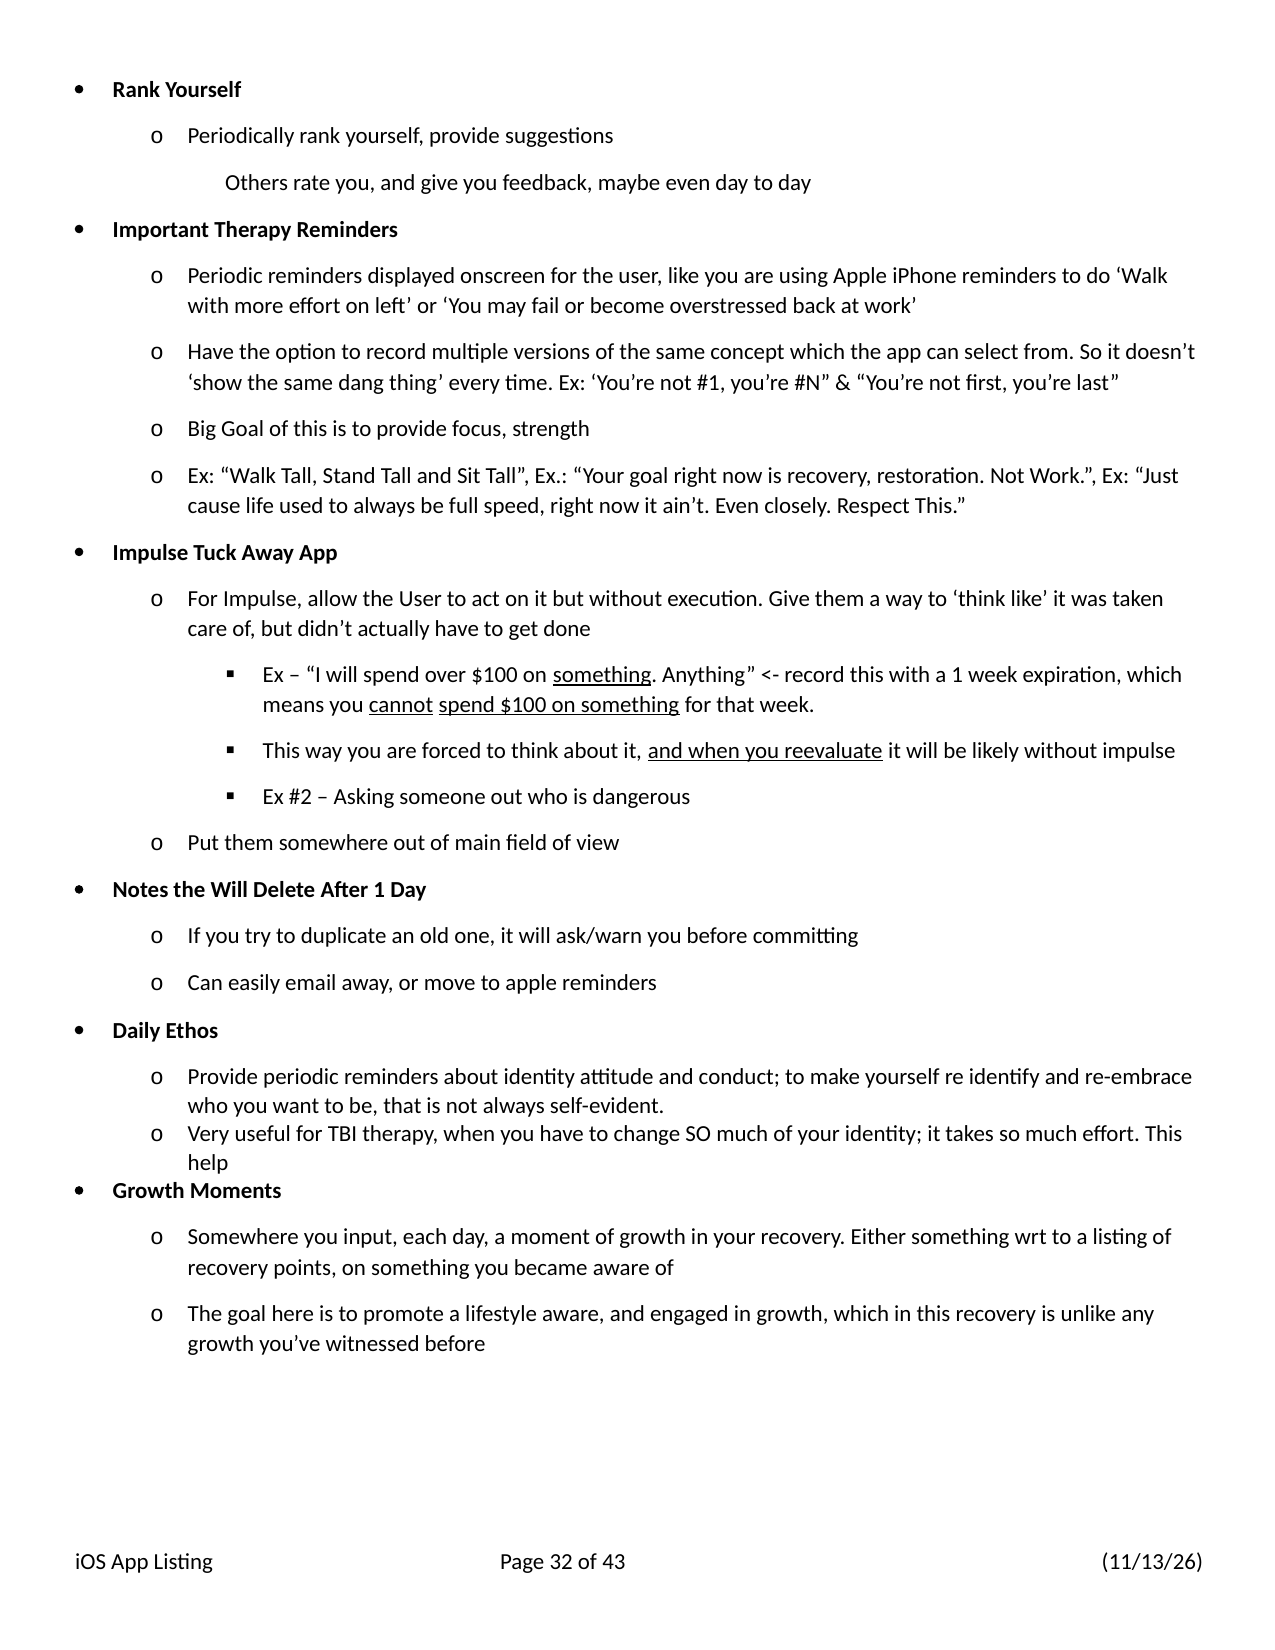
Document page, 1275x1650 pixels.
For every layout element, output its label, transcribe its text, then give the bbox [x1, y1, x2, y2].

list The goal here is to promote a lifestyle aware, and engaged in growth, which in this recovery is unlike any growth you’ve witnessed before [150, 1299, 1200, 1357]
list Daily Ethos [75, 1016, 1200, 1044]
list Very useful for TBI therapy, when you have to change SO much of your identity; it takes so much effort. This help [150, 1119, 1200, 1176]
list Periodic reminders displayed onscreen for the user, like you are using Apple iPhone reminders to do ‘Walk with more effort on left’ or ‘You may fail or become overstressed back at work’ [150, 261, 1200, 319]
list Others rate you, and give you feedback, maybe even day to day [225, 168, 1200, 196]
list Impulse Tuck Away App [75, 538, 1200, 566]
list Somewhere you input, each day, a moment of growth in your recovery. Either something wrt to a listing of recovery points, on something you became aware of [150, 1222, 1200, 1281]
list Put them somewhere out of main field of view [150, 828, 1200, 857]
list Notes the Will Delete After 1 Day [75, 875, 1200, 903]
list This way you are forced to think about it, and when you reevaluate it will be likely without impulse [225, 736, 1200, 764]
list Ex – “I will spend over $100 on something. Anything” <- record this with a 1 week expiration, which means you cannot spend $100 on something for that week. [225, 660, 1200, 718]
list Ex: “Walk Tall, Stand Tall and Sit Tall”, Ex.: “Your goal right now is recovery, restoration. Not Work.”, Ex: “Just cause life used to always be full speed, right now it ain’t. Even closely. Respect This.” [150, 461, 1200, 520]
list If you try to duplicate an old one, it will ask/warn you before committing [150, 921, 1200, 950]
list Important Therapy Reminders [75, 215, 1200, 243]
list Periodically rank yourself, provide suggestions [150, 121, 1200, 150]
list Can easily email away, or move to apple reminders [150, 968, 1200, 998]
list Growth Moments [75, 1176, 1200, 1204]
list Provide periodic reminders about identity attitude and conduct; to make yourself re identify and re-embrace who you want to be, that is not always self-evident. [150, 1062, 1200, 1119]
list Rank Yourself [75, 75, 1200, 103]
list Have the option to record multiple versions of the same concept which the app can select from. So it doesn’t ‘show the same dang thing’ every time. Ex: ‘You’re not #1, you’re #N” & “You’re not first, you’re last” [150, 337, 1200, 396]
list Big Goal of this is to provide focus, strength [150, 414, 1200, 443]
list For Impulse, allow the User to act on it but without execution. Give them a way to ‘think like’ it was taken care of, but didn’t actually have to get done [150, 584, 1200, 642]
list Ex #2 – Asking someone out who is dangerous [225, 782, 1200, 810]
